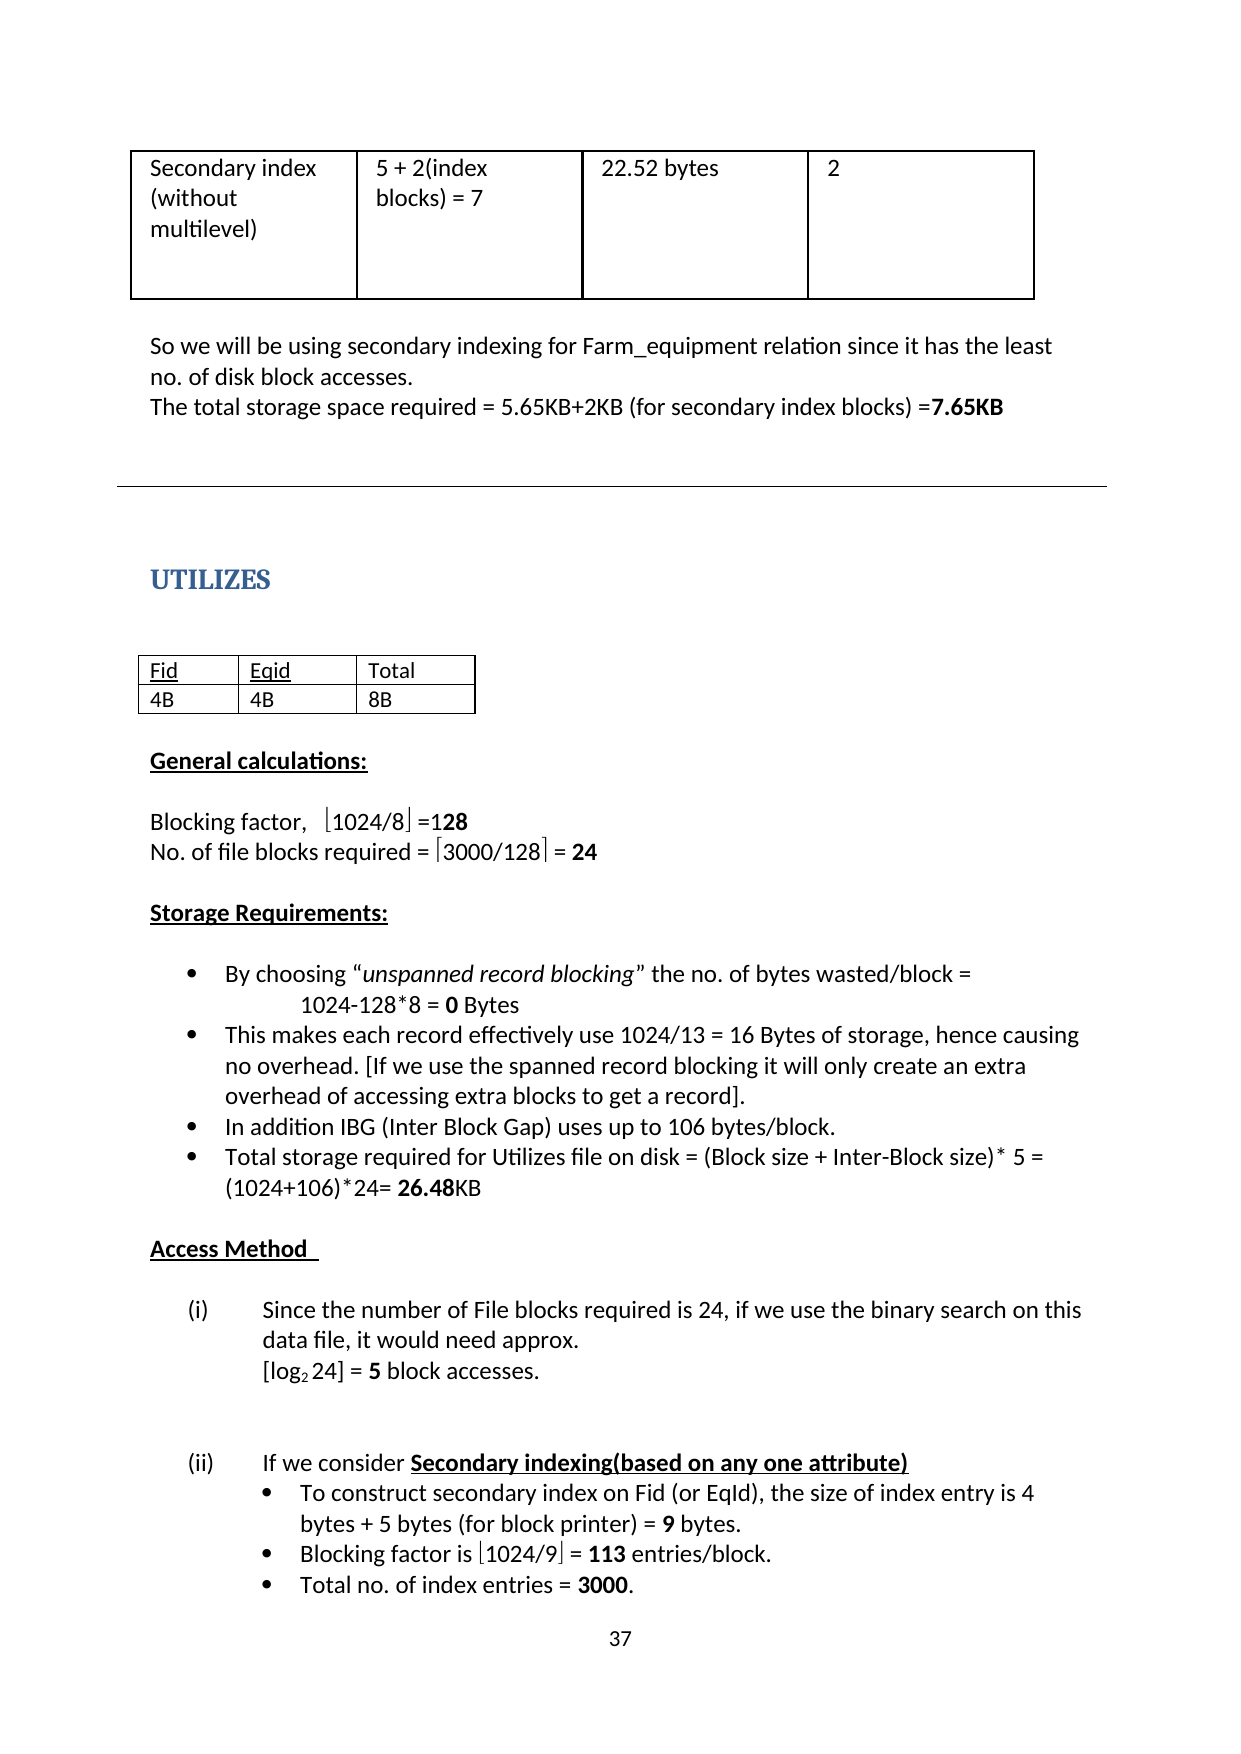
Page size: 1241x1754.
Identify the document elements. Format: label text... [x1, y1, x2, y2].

text 1024-128*8 = 0 Bytes [262, 989, 1090, 1019]
table_cell 4B [139, 685, 238, 713]
text [log2 24] = 5 block accesses. [225, 1355, 1090, 1386]
table_cell 4B [239, 685, 356, 713]
table_cell Secondary index (without multilevel) [132, 152, 356, 298]
text Storage Requirements: [150, 897, 1090, 928]
table_header Eqid [239, 656, 356, 684]
list If we consider Secondary indexing(based on any one attribute) [187, 1447, 1090, 1477]
table_header Fid [139, 656, 238, 684]
list To construct secondary index on Fid (or EqId), the size of index entry is 4 bytes + 5 bytes (for block printer) = 9 bytes. [262, 1477, 1090, 1538]
list Blocking factor is 1024/9 = 113 entries/block. [262, 1538, 1090, 1569]
table_cell 5 + 2(index blocks) = 7 [358, 152, 581, 298]
text The total storage space required = 5.65KB+2KB (for secondary index blocks) =7.65KB [150, 391, 1090, 422]
list By choosing “unspanned record blocking” the no. of bytes wasted/block = [187, 958, 1090, 989]
text Blocking factor, 1024/8 =128 [150, 806, 1090, 836]
list Since the number of File blocks required is 24, if we use the binary search on this data file, it would need approx. [187, 1294, 1090, 1355]
text No. of file blocks required = 3000/128 = 24 [150, 836, 1090, 867]
table_cell 22.52 bytes [584, 152, 807, 298]
list Total no. of index entries = 3000. [262, 1569, 1090, 1599]
list In addition IBG (Inter Block Gap) uses up to 106 bytes/block. [187, 1111, 1090, 1142]
text General calculations: [150, 745, 1090, 775]
subtitle UTILIZES [150, 563, 1090, 597]
list This makes each record effectively use 1024/13 = 16 Bytes of storage, hence causing no overhead. [If we use the spanned record blocking it will only create an extra overhead of accessing extra blocks to get a record]. [187, 1019, 1090, 1111]
text Access Method [150, 1233, 1090, 1264]
list Total storage required for Utilizes file on disk = (Block size + Inter-Block size)* 5 = (1024+106)*24= 26.48KB [187, 1142, 1090, 1203]
table_cell 8B [357, 685, 474, 713]
table_header Total [357, 656, 474, 684]
table_cell 2 [809, 152, 1033, 298]
text So we will be using secondary indexing for Farm_equipment relation since it has the least no. of disk block accesses. [150, 330, 1090, 391]
